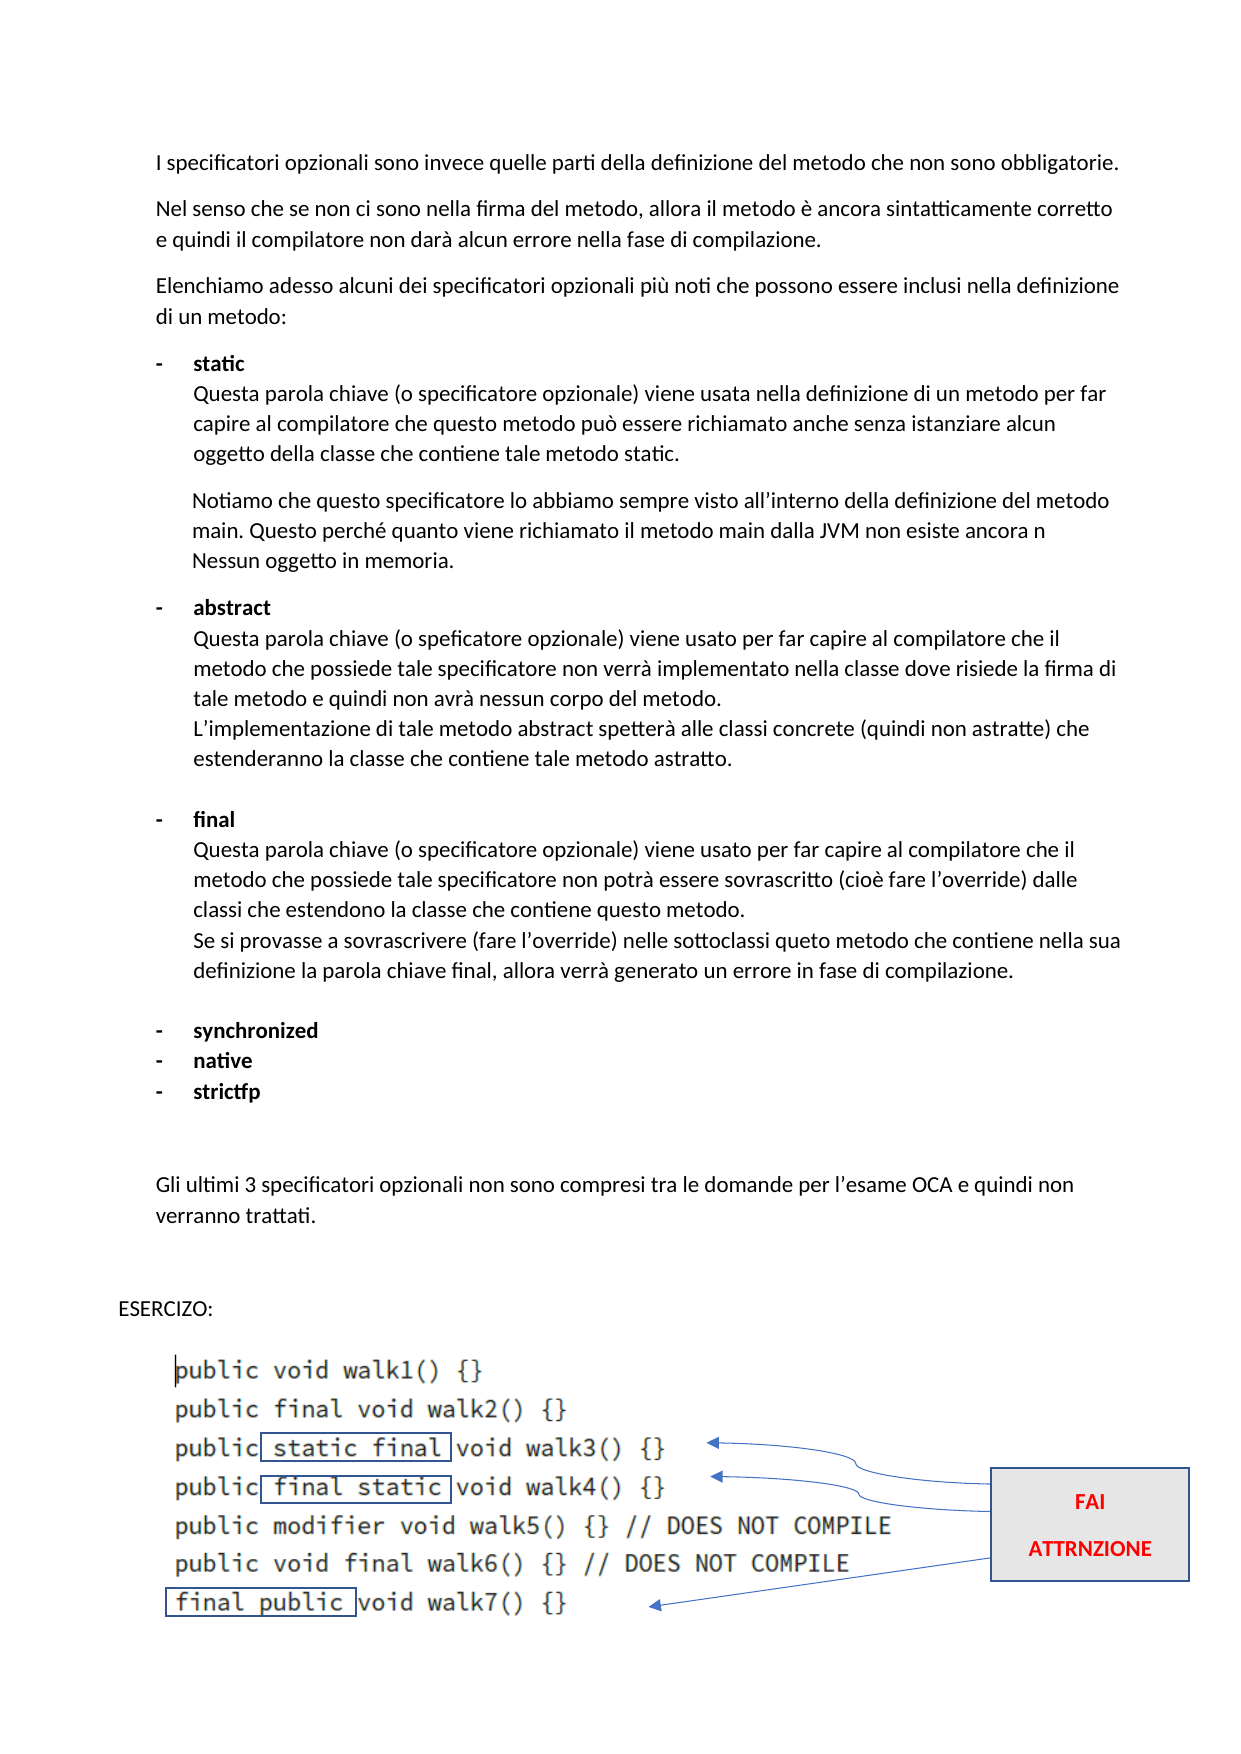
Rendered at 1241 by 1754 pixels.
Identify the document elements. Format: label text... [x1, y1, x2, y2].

text Elenchiamo adesso alcuni dei specificatori opzionali più noti che possono essere inclusi nella definizione di un metodo: [156, 272, 1122, 330]
list L’implementazione di tale metodo abstract spetterà alle classi concrete (quindi non astratte) che estenderanno la classe che contiene tale metodo astratto. [193, 714, 1122, 772]
text Nel senso che se non ci sono nella firma del metodo, allora il metodo è ancora sintatticamente corretto e quindi il compilatore non darà alcun errore nella fase di compilazione. [156, 194, 1122, 253]
list Questa parola chiave (o specificatore opzionale) viene usata nella definizione di un metodo per far capire al compilatore che questo metodo può essere richiamato anche senza istanziare alcun oggetto della classe che contiene tale metodo static. [193, 379, 1122, 467]
list synchronized [156, 1016, 1122, 1044]
text I specificatori opzionali sono invece quelle parti della definizione del metodo che non sono obbligatorie. [156, 148, 1122, 176]
list abstract [156, 593, 1122, 621]
list Se si provasse a sovrascrivere (fare l’override) nelle sottoclassi queto metodo che contiene nella sua definizione la parola chiave final, allora verrà generato un errore in fase di compilazione. [193, 926, 1122, 984]
list final [156, 805, 1122, 833]
text Notiamo che questo specificatore lo abbiamo sempre visto all’interno della definizione del metodo main. Questo perché quanto viene richiamato il metodo main dalla JVM non esiste ancora n Nessun oggetto in memoria. [118, 486, 1122, 574]
list static [156, 349, 1122, 377]
list Questa parola chiave (o specificatore opzionale) viene usato per far capire al compilatore che il metodo che possiede tale specificatore non potrà essere sovrascritto (cioè fare l’override) dalle classi che estendono la classe che contiene questo metodo. [193, 835, 1122, 923]
list native [156, 1047, 1122, 1074]
list Questa parola chiave (o speficatore opzionale) viene usato per far capire al compilatore che il metodo che possiede tale specificatore non verrà implementato nella classe dove risiede la firma di tale metodo e quindi non avrà nessun corpo del metodo. [193, 624, 1122, 712]
text ESERCIZO: [118, 1294, 1122, 1322]
list strictfp [156, 1077, 1122, 1105]
picture [155, 1341, 927, 1627]
text Gli ultimi 3 specificatori opzionali non sono compresi tra le domande per l’esame OCA e quindi non verranno trattati. [156, 1171, 1122, 1229]
